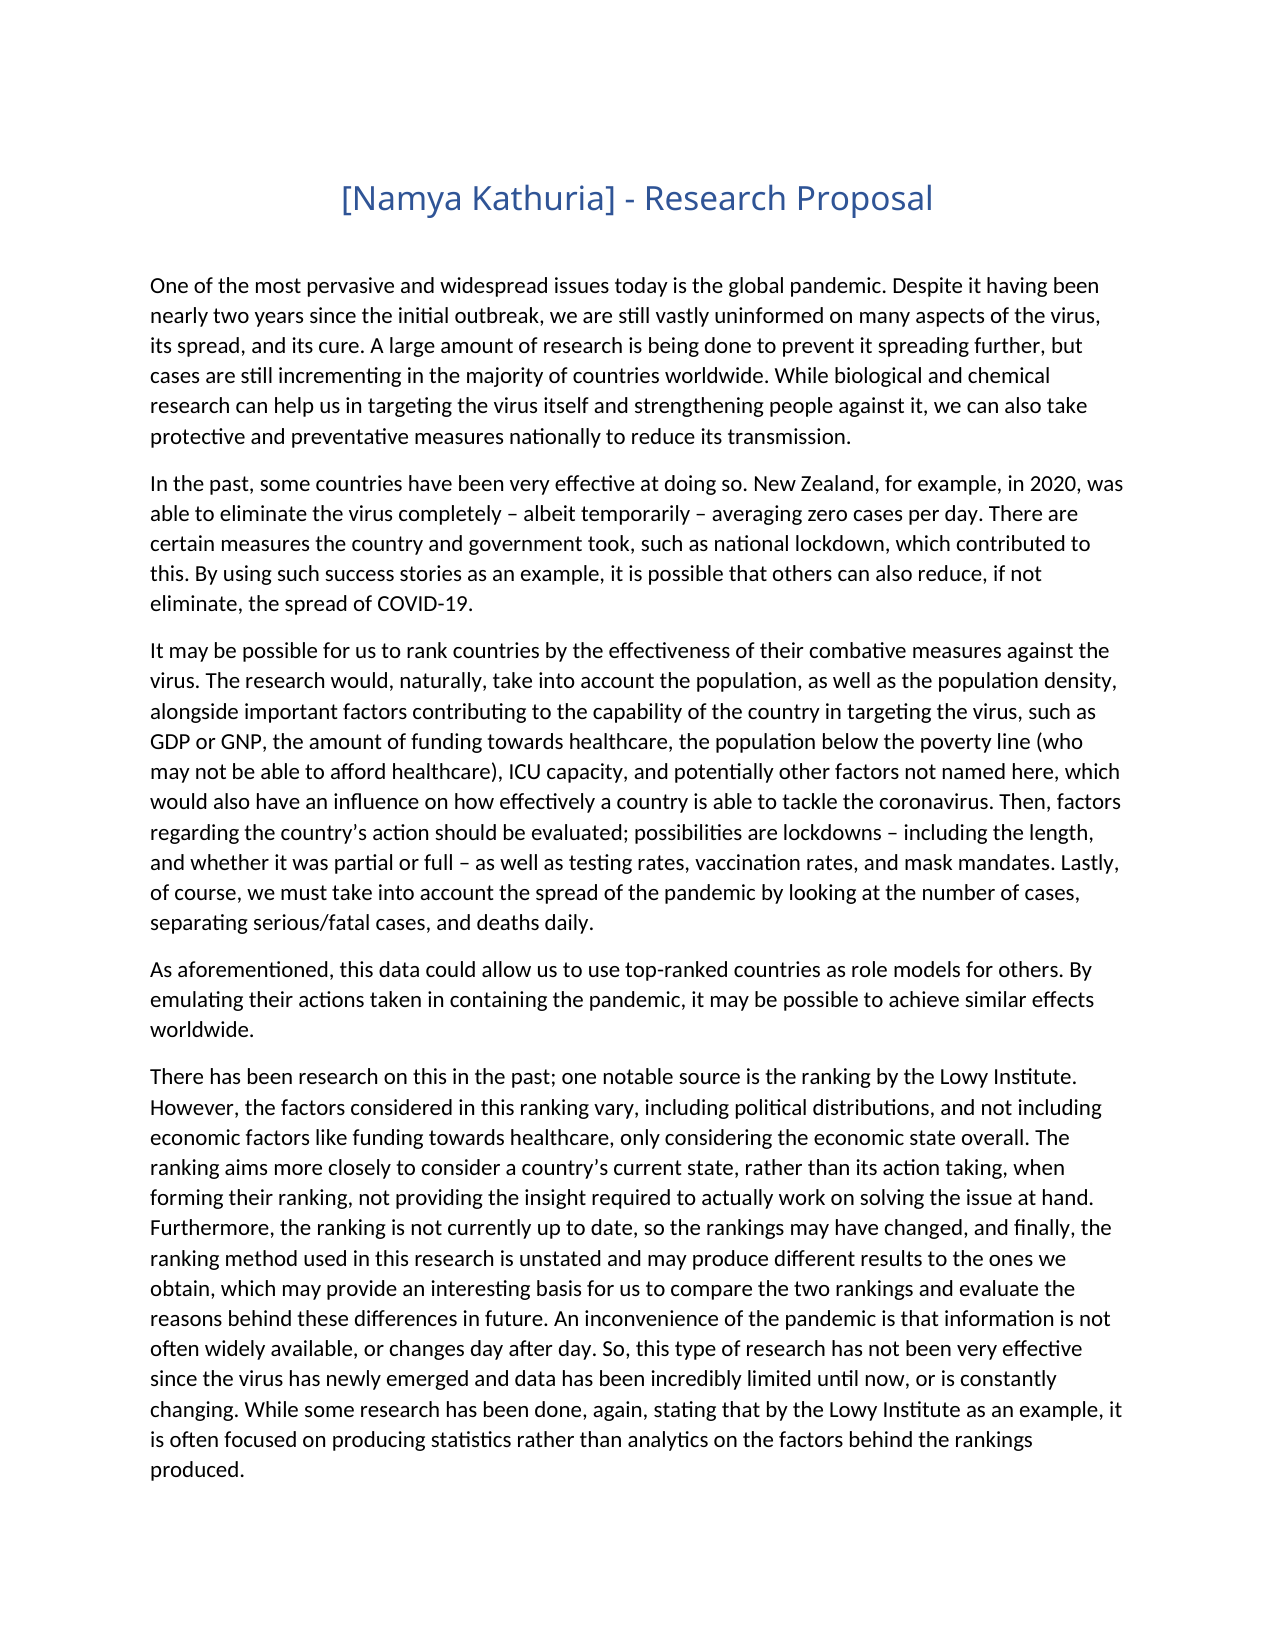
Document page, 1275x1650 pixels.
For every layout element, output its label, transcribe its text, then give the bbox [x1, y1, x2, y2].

text There has been research on this in the past; one notable source is the ranking by the Lowy Institute. However, the factors considered in this ranking vary, including political distributions, and not including economic factors like funding towards healthcare, only considering the economic state overall. The ranking aims more closely to consider a country’s current state, rather than its action taking, when forming their ranking, not providing the insight required to actually work on solving the issue at hand. Furthermore, the ranking is not currently up to date, so the rankings may have changed, and finally, the ranking method used in this research is unstated and may produce different results to the ones we obtain, which may provide an interesting basis for us to compare the two rankings and evaluate the reasons behind these differences in future. An inconvenience of the pandemic is that information is not often widely available, or changes day after day. So, this type of research has not been very effective since the virus has newly emerged and data has been incredibly limited until now, or is constantly changing. While some research has been done, again, stating that by the Lowy Institute as an example, it is often focused on producing statistics rather than analytics on the factors behind the rankings produced. [150, 1062, 1125, 1483]
text As aforementioned, this data could allow us to use top-ranked countries as role models for others. By emulating their actions taken in containing the pandemic, it may be possible to achieve similar effects worldwide. [150, 955, 1125, 1044]
text It may be possible for us to rank countries by the effectiveness of their combative measures against the virus. The research would, naturally, take into account the population, as well as the population density, alongside important factors contributing to the capability of the country in targeting the virus, such as GDP or GNP, the amount of funding towards healthcare, the population below the poverty line (who may not be able to afford healthcare), ICU capacity, and potentially other factors not named here, which would also have an influence on how effectively a country is able to tackle the coronavirus. Then, factors regarding the country’s action should be evaluated; possibilities are lockdowns – including the length, and whether it was partial or full – as well as testing rates, vaccination rates, and mask mandates. Lastly, of course, we must take into account the spread of the pandemic by looking at the number of cases, separating serious/fatal cases, and deaths daily. [150, 636, 1125, 936]
text In the past, some countries have been very effective at doing so. New Zealand, for example, in 2020, was able to eliminate the virus completely – albeit temporarily – averaging zero cases per day. There are certain measures the country and government took, such as national lockdown, which contributed to this. By using such success stories as an example, it is possible that others can also reduce, if not eliminate, the spread of COVID-19. [150, 469, 1125, 618]
text One of the most pervasive and widespread issues today is the global pandemic. Despite it having been nearly two years since the initial outbreak, we are still vastly uninformed on many aspects of the virus, its spread, and its cure. A large amount of research is being done to prevent it spreading further, but cases are still incrementing in the majority of countries worldwide. While biological and chemical research can help us in targeting the virus itself and strengthening people against it, we can also take protective and preventative measures nationally to reduce its transmission. [150, 271, 1125, 450]
subtitle [Namya Kathuria] - Research Proposal [150, 175, 1125, 220]
